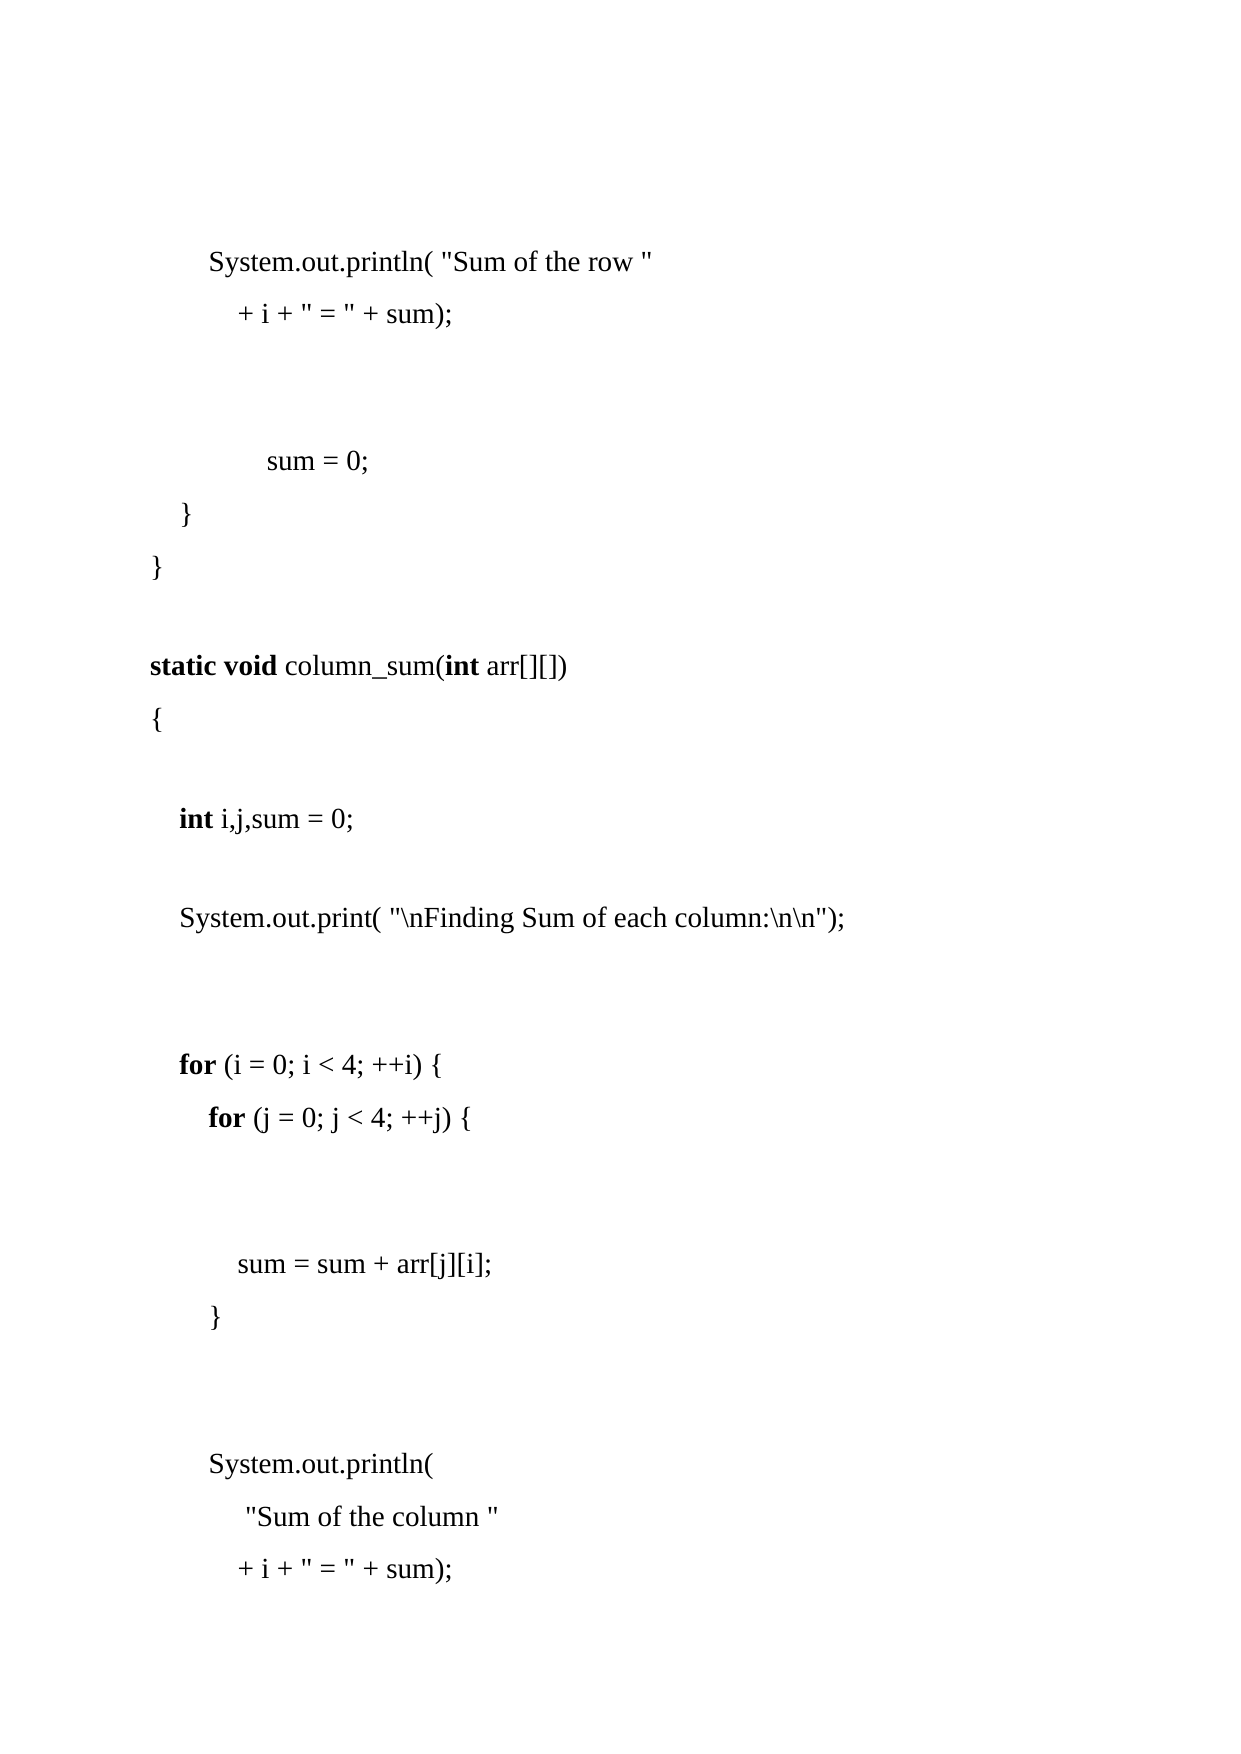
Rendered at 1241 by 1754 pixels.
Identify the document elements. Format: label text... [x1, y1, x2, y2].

text { [150, 701, 1090, 735]
text sum = sum + arr[j][i]; [150, 1247, 1090, 1280]
text + i + " = " + sum); [150, 297, 1090, 330]
text } [150, 1299, 1090, 1333]
text static void column_sum(int arr[][]) [150, 648, 1090, 682]
text sum = 0; [150, 443, 1090, 477]
text "Sum of the column " [150, 1499, 1090, 1532]
text System.out.println( [150, 1446, 1090, 1479]
text System.out.print( "\nFinding Sum of each column:\n\n"); [150, 901, 1090, 934]
text + i + " = " + sum); [150, 1552, 1090, 1585]
text } [150, 496, 1090, 529]
text for (j = 0; j < 4; ++j) { [150, 1100, 1090, 1133]
text int i,j,sum = 0; [150, 801, 1090, 834]
text for (i = 0; i < 4; ++i) { [150, 1047, 1090, 1081]
text System.out.println( "Sum of the row " [150, 244, 1090, 277]
text } [150, 549, 1090, 582]
